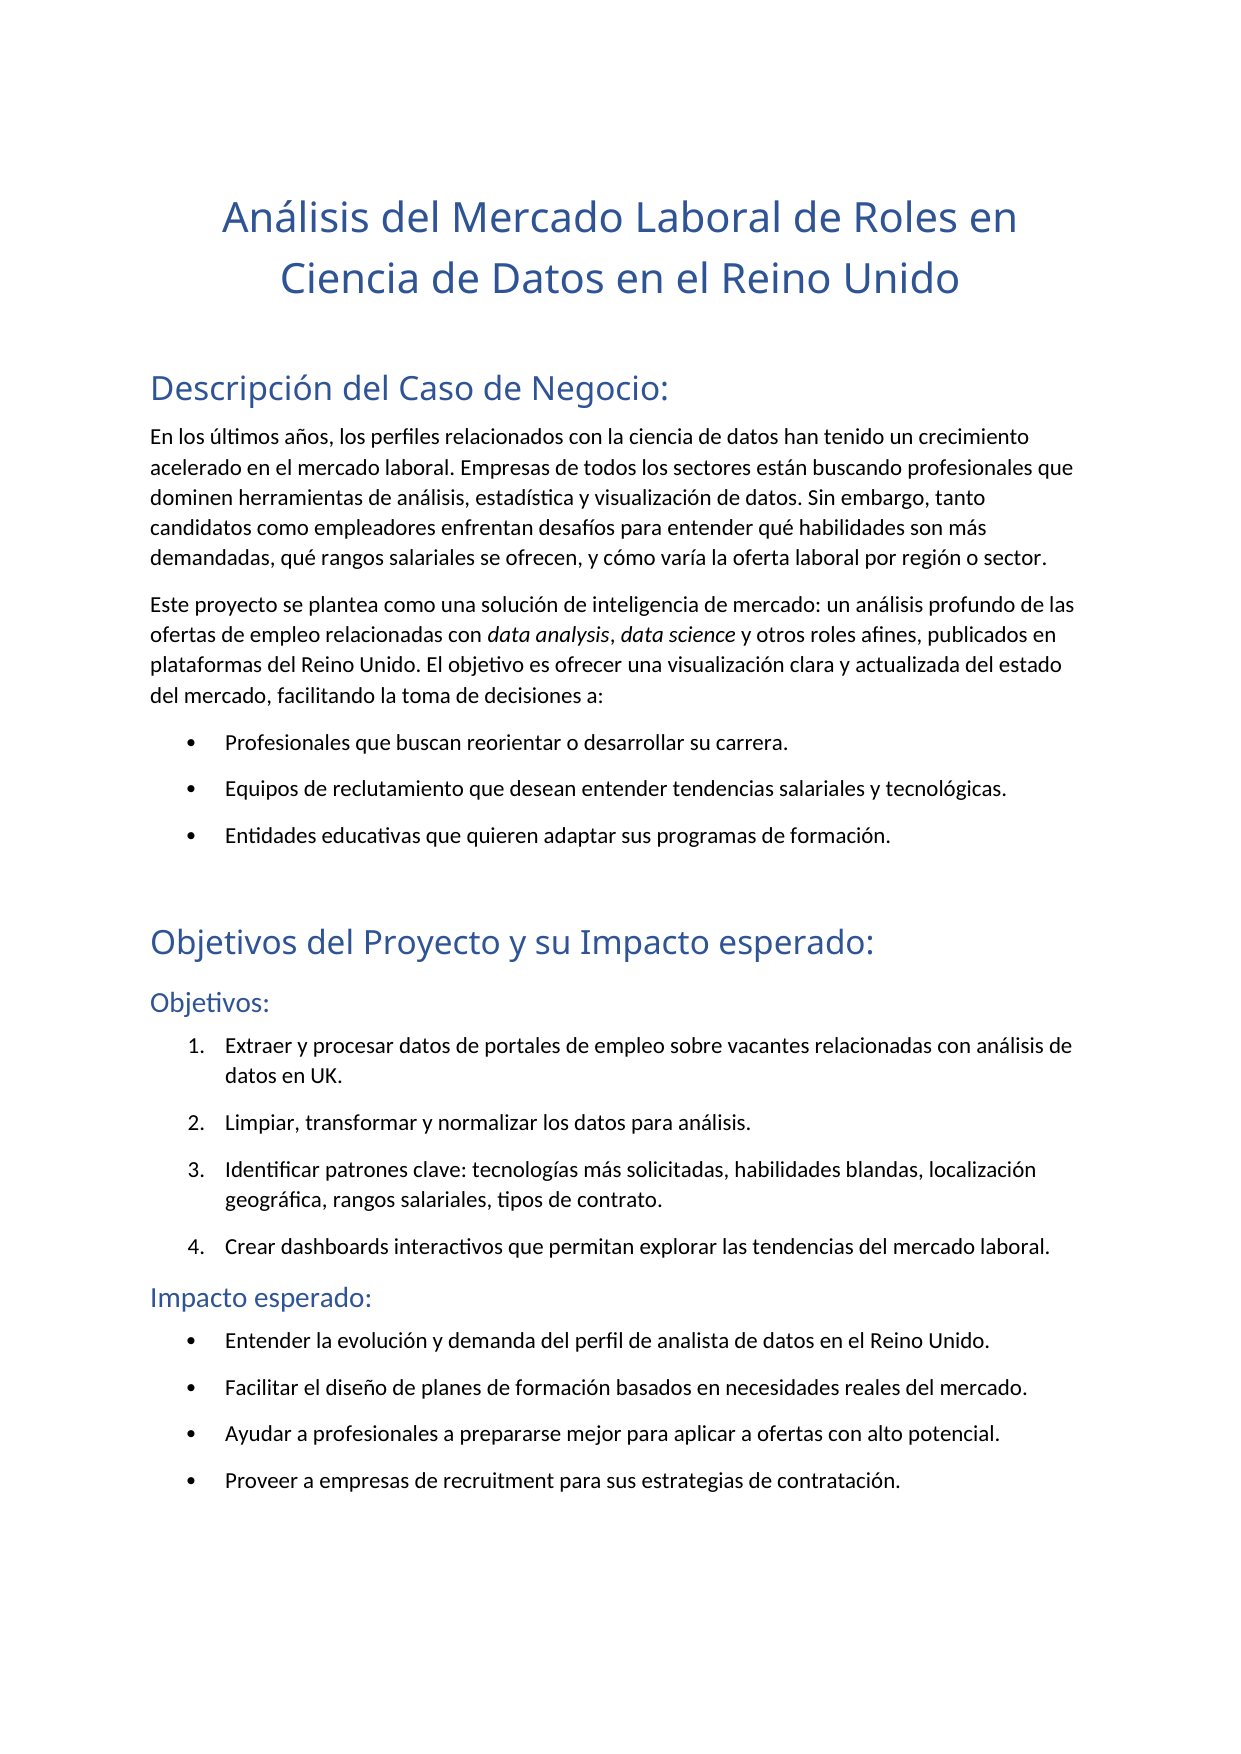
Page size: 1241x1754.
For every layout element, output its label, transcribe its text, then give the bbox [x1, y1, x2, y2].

list Limpiar, transformar y normalizar los datos para análisis. [187, 1108, 1090, 1136]
list Entender la evolución y demanda del perfil de analista de datos en el Reino Unido. [187, 1326, 1090, 1354]
subtitle Objetivos: [150, 984, 1090, 1020]
list Crear dashboards interactivos que permitan explorar las tendencias del mercado laboral. [187, 1232, 1090, 1260]
list Profesionales que buscan reorientar o desarrollar su carrera. [187, 728, 1090, 756]
list Extraer y procesar datos de portales de empleo sobre vacantes relacionadas con análisis de datos en UK. [187, 1031, 1090, 1089]
list Ayudar a profesionales a prepararse mejor para aplicar a ofertas con alto potencial. [187, 1419, 1090, 1448]
list Facilitar el diseño de planes de formación basados en necesidades reales del mercado. [187, 1373, 1090, 1401]
subtitle Impacto esperado: [150, 1279, 1090, 1315]
subtitle Objetivos del Proyecto y su Impacto esperado: [150, 919, 1090, 964]
list Equipos de reclutamiento que desean entender tendencias salariales y tecnológicas. [187, 774, 1090, 803]
list Identificar patrones clave: tecnologías más solicitadas, habilidades blandas, localización geográfica, rangos salariales, tipos de contrato. [187, 1155, 1090, 1213]
subtitle Análisis del Mercado Laboral de Roles en Ciencia de Datos en el Reino Unido [150, 187, 1090, 306]
list Entidades educativas que quieren adaptar sus programas de formación. [187, 821, 1090, 849]
text En los últimos años, los perfiles relacionados con la ciencia de datos han tenido un crecimiento acelerado en el mercado laboral. Empresas de todos los sectores están buscando profesionales que dominen herramientas de análisis, estadística y visualización de datos. Sin embargo, tanto candidatos como empleadores enfrentan desafíos para entender qué habilidades son más demandadas, qué rangos salariales se ofrecen, y cómo varía la oferta laboral por región o sector. [150, 422, 1090, 571]
list Proveer a empresas de recruitment para sus estrategias de contratación. [187, 1466, 1090, 1494]
subtitle Descripción del Caso de Negocio: [150, 365, 1090, 411]
text Este proyecto se plantea como una solución de inteligencia de mercado: un análisis profundo de las ofertas de empleo relacionadas con data analysis, data science y otros roles afines, publicados en plataformas del Reino Unido. El objetivo es ofrecer una visualización clara y actualizada del estado del mercado, facilitando la toma de decisiones a: [150, 590, 1090, 709]
